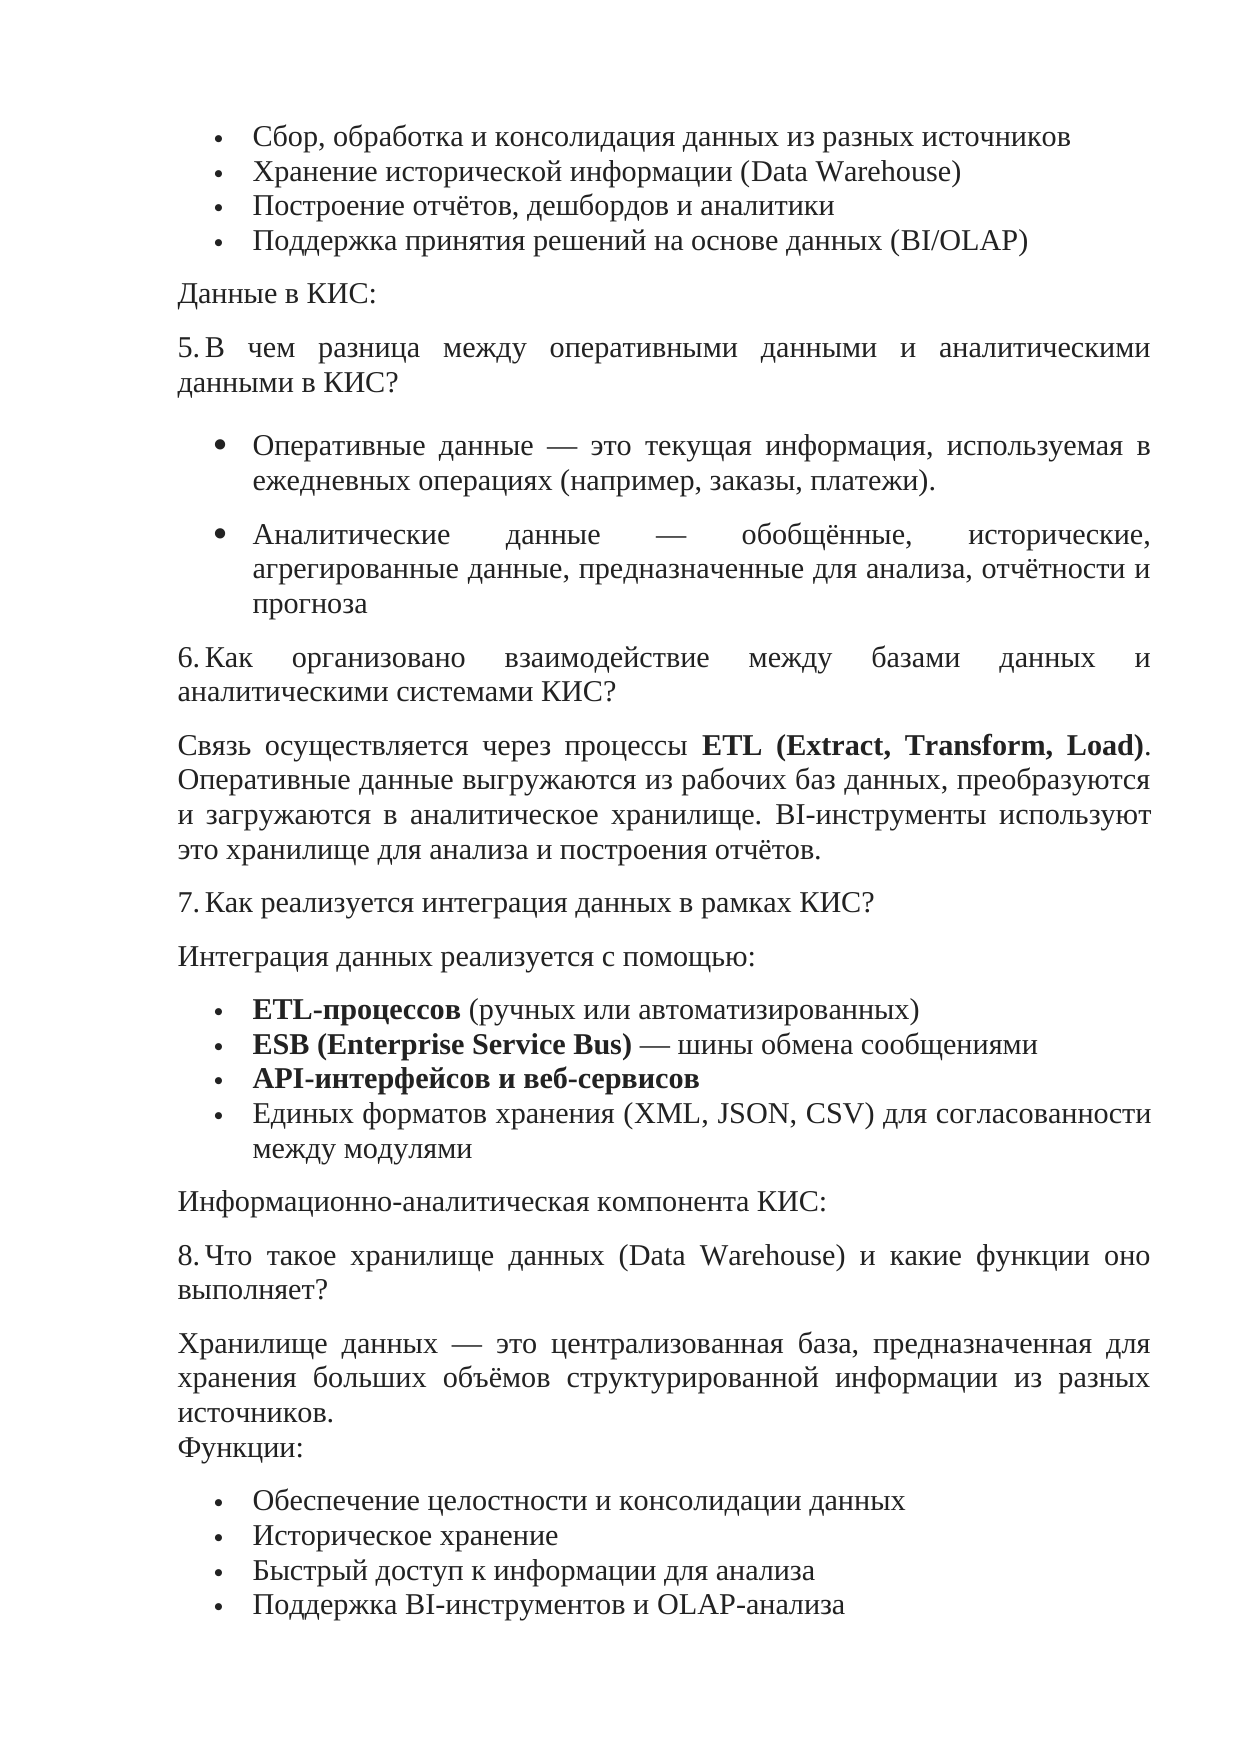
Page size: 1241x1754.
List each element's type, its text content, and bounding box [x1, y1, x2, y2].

text 6. Как организовано взаимодействие между базами данных и аналитическими системами КИС? [177, 639, 1152, 708]
text 8. Что такое хранилище данных (Data Warehouse) и какие функции оно выполняет? [177, 1237, 1152, 1306]
list ETL-процессов (ручных или автоматизированных) [215, 991, 1152, 1026]
list Построение отчётов, дешбордов и аналитики [215, 187, 1152, 222]
text 5. В чем разница между оперативными данными и аналитическими данными в КИС? [177, 329, 1152, 398]
list API-интерфейсов и веб-сервисов [215, 1061, 1152, 1095]
text Данные в КИС: [177, 276, 1152, 310]
list Хранение исторической информации (Data Warehouse) [215, 153, 1152, 187]
text Интеграция данных реализуется с помощью: [177, 938, 1152, 972]
list Аналитические данные — обобщённые, исторические, агрегированные данные, предназначенные для анализа, отчётности и прогноза [215, 516, 1152, 620]
list Сбор, обработка и консолидация данных из разных источников [215, 118, 1152, 153]
text Связь осуществляется через процессы ETL (Extract, Transform, Load). Оперативные данные выгружаются из рабочих баз данных, преобразуются и загружаются в аналитическое хранилище. BI-инструменты используют это хранилище для анализа и построения отчётов. [177, 727, 1152, 866]
list Поддержка BI-инструментов и OLAP-анализа [215, 1587, 1152, 1621]
list ESB (Enterprise Service Bus) — шины обмена сообщениями [215, 1026, 1152, 1061]
list Поддержка принятия решений на основе данных (BI/OLAP) [215, 222, 1152, 257]
list Оперативные данные — это текущая информация, используемая в ежедневных операциях (например, заказы, платежи). [215, 428, 1152, 497]
list Единых форматов хранения (XML, JSON, CSV) для согласованности между модулями [215, 1095, 1152, 1165]
list Быстрый доступ к информации для анализа [215, 1552, 1152, 1587]
text 7. Как реализуется интеграция данных в рамках КИС? [177, 884, 1152, 919]
text Информационно-аналитическая компонента КИС: [177, 1183, 1152, 1218]
list Историческое хранение [215, 1517, 1152, 1552]
list Обеспечение целостности и консолидации данных [215, 1482, 1152, 1517]
text Хранилище данных — это централизованная база, предназначенная для хранения больших объёмов структурированной информации из разных источников. Функции: [177, 1325, 1152, 1464]
